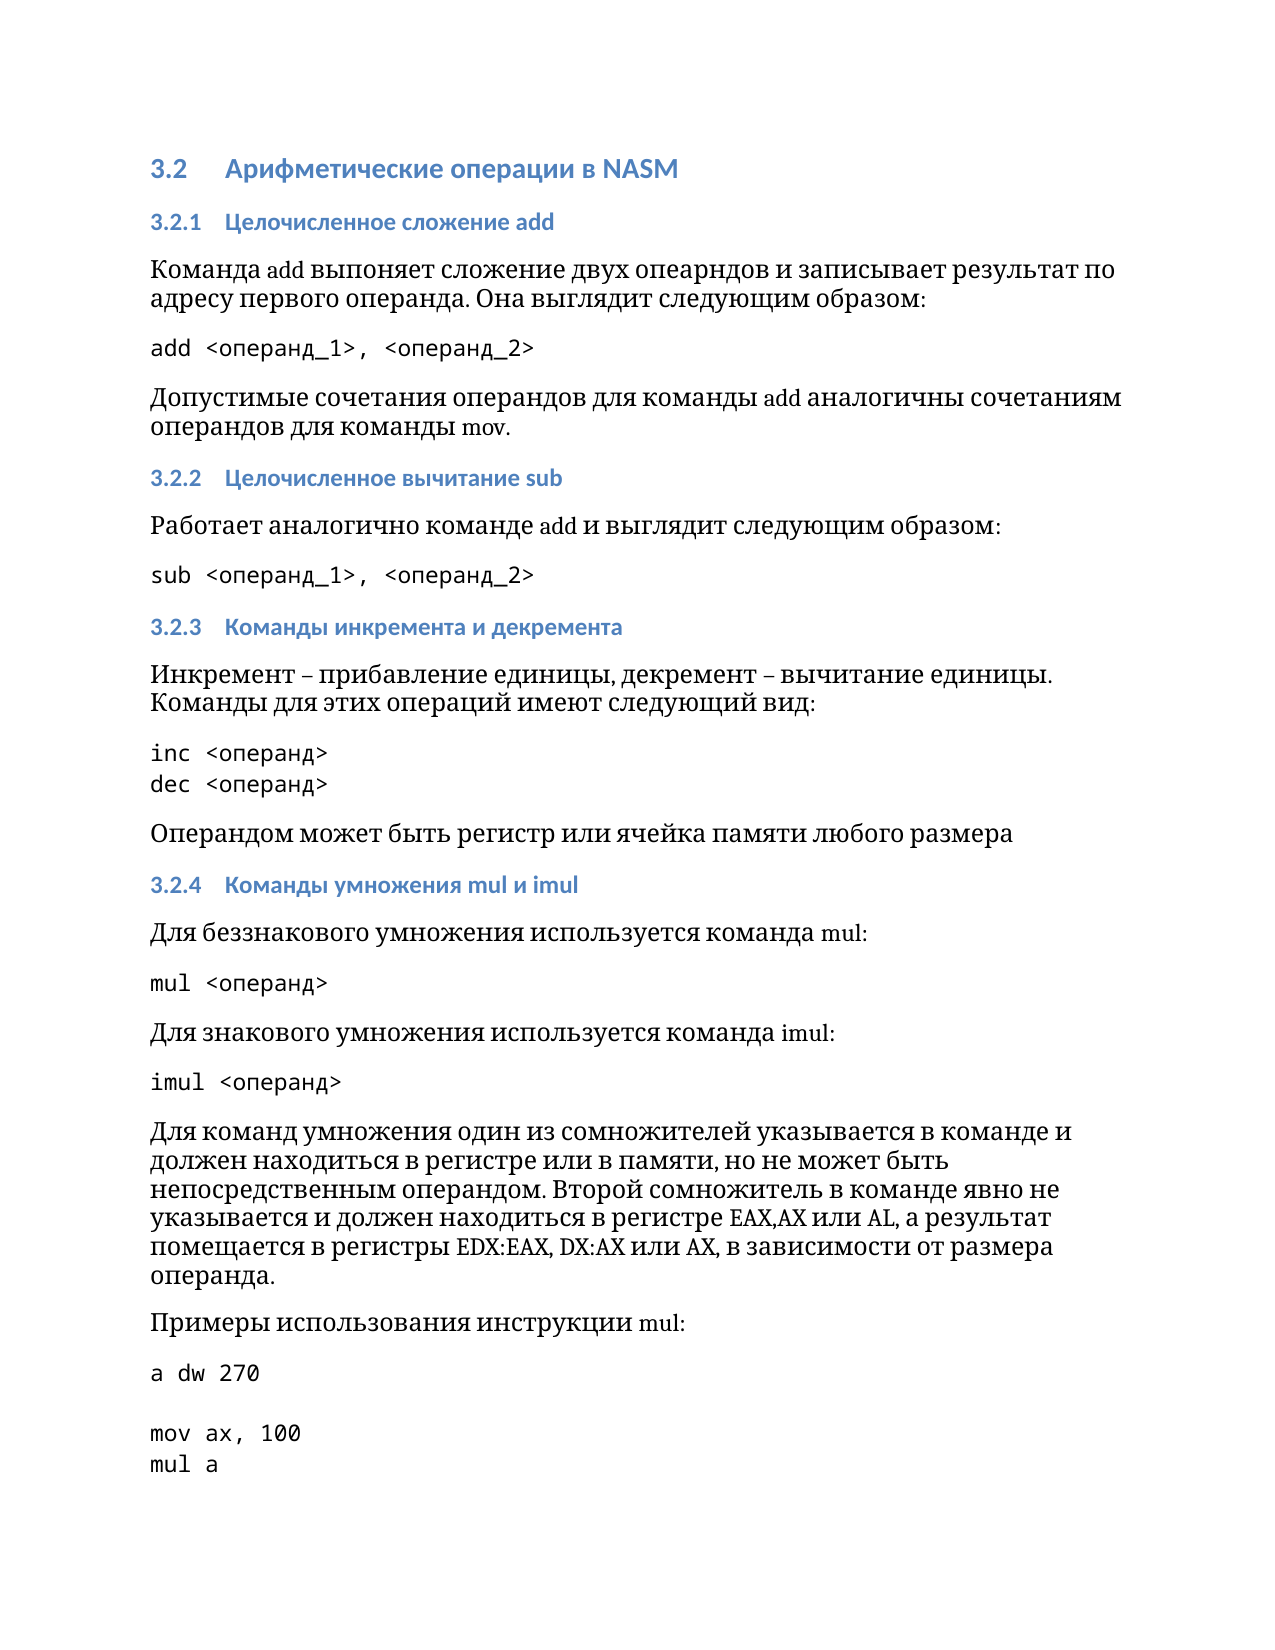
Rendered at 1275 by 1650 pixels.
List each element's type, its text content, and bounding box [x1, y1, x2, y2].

text Для знакового умножения используется команда imul: [150, 1018, 1125, 1047]
text Работает аналогично команде add и выглядит следующим образом: [150, 512, 1125, 540]
text Команда add выпоняет сложение двух опеарндов и записывает результат по адресу первого операнда. Она выглядит следующим образом: [150, 256, 1125, 313]
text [150, 1357, 1125, 1479]
text Инкремент – прибавление единицы, декремент – вычитание единицы. Команды для этих операций имеют следующий вид: [150, 661, 1125, 718]
text Примеры использования инструкции mul: [150, 1309, 1125, 1338]
subtitle 3.2.4 Команды умножения mul и imul [150, 870, 1125, 900]
text Для команд умножения один из сомножителей указывается в команде и должен находиться в регистре или в памяти, но не может быть непосредственным операндом. Второй сомножитель в команде явно не указывается и должен находиться в регистре EAX,AX или AL, а результат помещается в регистры EDX:EAX, DX:AX или AX, в зависимости от размера операнда. [150, 1118, 1125, 1291]
text add <операнд_1>, <операнд_2> [150, 332, 1125, 363]
text Для беззнакового умножения используется команда mul: [150, 919, 1125, 948]
text imul <операнд> [150, 1066, 1125, 1097]
subtitle 3.2.3 Команды инкремента и декремента [150, 611, 1125, 642]
text sub <операнд_1>, <операнд_2> [150, 559, 1125, 590]
text mul <операнд> [150, 966, 1125, 998]
text Операндом может быть регистр или ячейка памяти любого размера [150, 820, 1125, 849]
text inc <операнд> dec <операнд> [150, 737, 1125, 799]
subtitle 3.2.2 Целочисленное вычитание sub [150, 462, 1125, 493]
subtitle 3.2 Арифметические операции в NASM [150, 150, 1125, 186]
text Допустимые сочетания операндов для команды add аналогичны сочетаниям операндов для команды mov. [150, 384, 1125, 442]
subtitle 3.2.1 Целочисленное сложение add [150, 206, 1125, 237]
